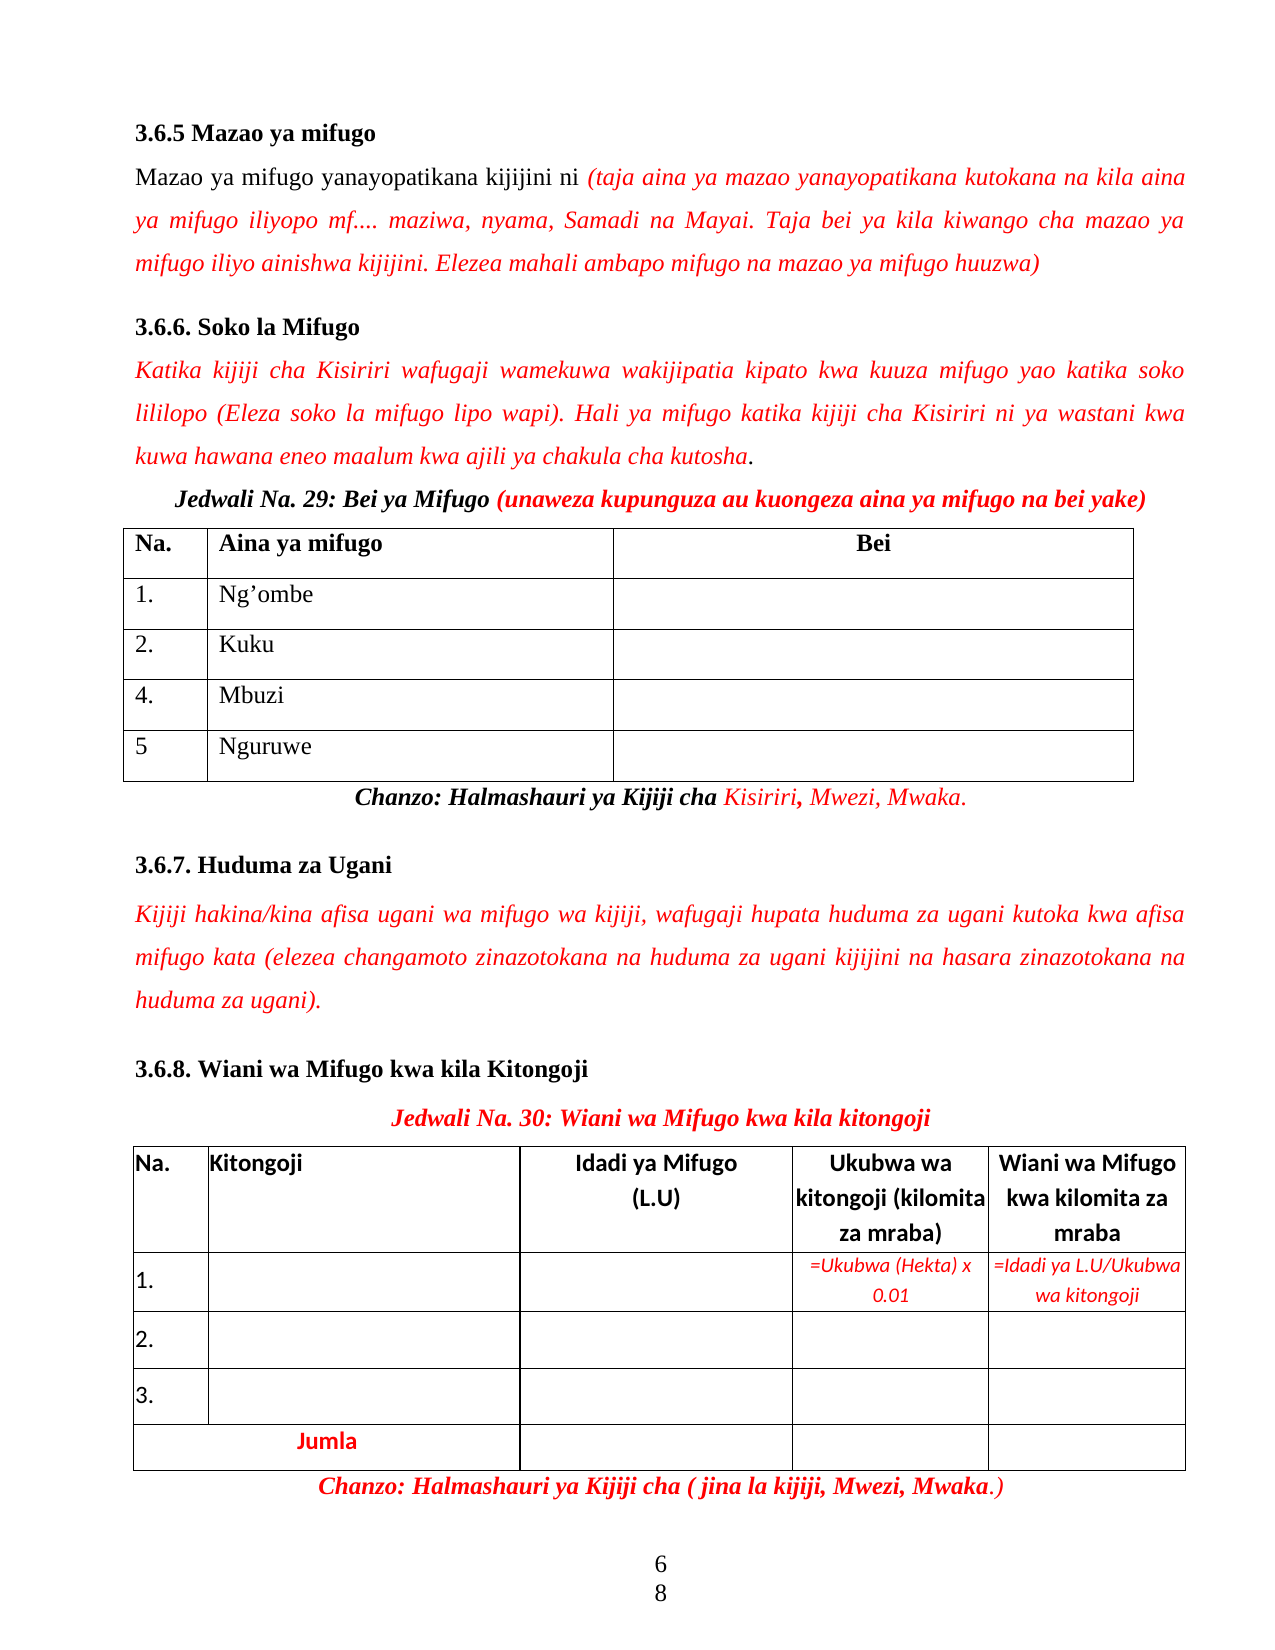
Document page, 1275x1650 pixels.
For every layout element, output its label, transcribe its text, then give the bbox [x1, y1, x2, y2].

table_header Ukubwa wa kitongoji (kilomita za mraba) [793, 1147, 988, 1252]
table_cell [614, 731, 1133, 781]
text Jedwali Na. 29: Bei ya Mifugo (unaweza kupunguza au kuongeza aina ya mifugo na bei yake) [135, 484, 1186, 513]
table_cell 4. [124, 680, 207, 730]
subtitle 3.6.6. Soko la Mifugo [135, 312, 1186, 341]
table_cell [989, 1369, 1185, 1424]
table_cell [521, 1425, 792, 1470]
table_cell Kuku [208, 630, 613, 679]
table_cell [209, 1253, 519, 1311]
table_cell 2. [124, 630, 207, 679]
table_cell [521, 1253, 792, 1311]
table_cell [209, 1312, 519, 1368]
table_header Na. [124, 529, 207, 578]
table_cell [793, 1425, 988, 1470]
table_header Aina ya mifugo [208, 529, 613, 578]
table_cell 1. [124, 579, 207, 628]
table_header Kitongoji [209, 1147, 519, 1252]
table_cell [614, 579, 1133, 628]
text Chanzo: Halmashauri ya Kijiji cha Kisiriri, Mwezi, Mwaka. [135, 782, 1186, 811]
table_cell Jumla [134, 1425, 519, 1470]
table_cell [209, 1369, 519, 1424]
table_cell 3. [134, 1369, 208, 1424]
table_header Na. [134, 1147, 208, 1252]
table_cell Mbuzi [208, 680, 613, 730]
table_cell [989, 1425, 1185, 1470]
table_cell Nguruwe [208, 731, 613, 781]
table_header Idadi ya Mifugo (L.U) [521, 1147, 792, 1252]
table_cell [793, 1312, 988, 1368]
table_cell 1. [134, 1253, 208, 1311]
subtitle 3.6.7. Huduma za Ugani [135, 850, 1186, 879]
table_cell [521, 1312, 792, 1368]
text Mazao ya mifugo yanayopatikana kijijini ni (taja aina ya mazao yanayopatikana kutokana na kila aina ya mifugo iliyopo mf.... maziwa, nyama, Samadi na Mayai. Taja bei ya kila kiwango cha mazao ya mifugo iliyo ainishwa kijijini. Elezea mahali ambapo mifugo na mazao ya mifugo huuzwa) [135, 162, 1186, 277]
table_cell [614, 680, 1133, 730]
table_header Wiani wa Mifugo kwa kilomita za mraba [989, 1147, 1185, 1252]
table_cell 2. [134, 1312, 208, 1368]
table_cell =Ukubwa (Hekta) x 0.01 [793, 1253, 988, 1311]
table_cell [614, 630, 1133, 679]
subtitle 3.6.8. Wiani wa Mifugo kwa kila Kitongoji [135, 1054, 1186, 1082]
table_header Bei [614, 529, 1133, 578]
subtitle 3.6.5 Mazao ya mifugo [135, 118, 1186, 147]
table_cell 5 [124, 731, 207, 781]
text Chanzo: Halmashauri ya Kijiji cha ( jina la kijiji, Mwezi, Mwaka.) [135, 1471, 1186, 1500]
table_cell [989, 1312, 1185, 1368]
text Jedwali Na. 30: Wiani wa Mifugo kwa kila kitongoji [135, 1103, 1186, 1132]
text Kijiji hakina/kina afisa ugani wa mifugo wa kijiji, wafugaji hupata huduma za ugani kutoka kwa afisa mifugo kata (elezea changamoto zinazotokana na huduma za ugani kijijini na hasara zinazotokana na huduma za ugani). [135, 899, 1186, 1014]
text Katika kijiji cha Kisiriri wafugaji wamekuwa wakijipatia kipato kwa kuuza mifugo yao katika soko lililopo (Eleza soko la mifugo lipo wapi). Hali ya mifugo katika kijiji cha Kisiriri ni ya wastani kwa kuwa hawana eneo maalum kwa ajili ya chakula cha kutosha. [135, 355, 1186, 470]
table_cell =Idadi ya L.U/Ukubwa wa kitongoji [989, 1253, 1185, 1311]
table_cell [793, 1369, 988, 1424]
table_cell [521, 1369, 792, 1424]
table_cell Ng’ombe [208, 579, 613, 628]
